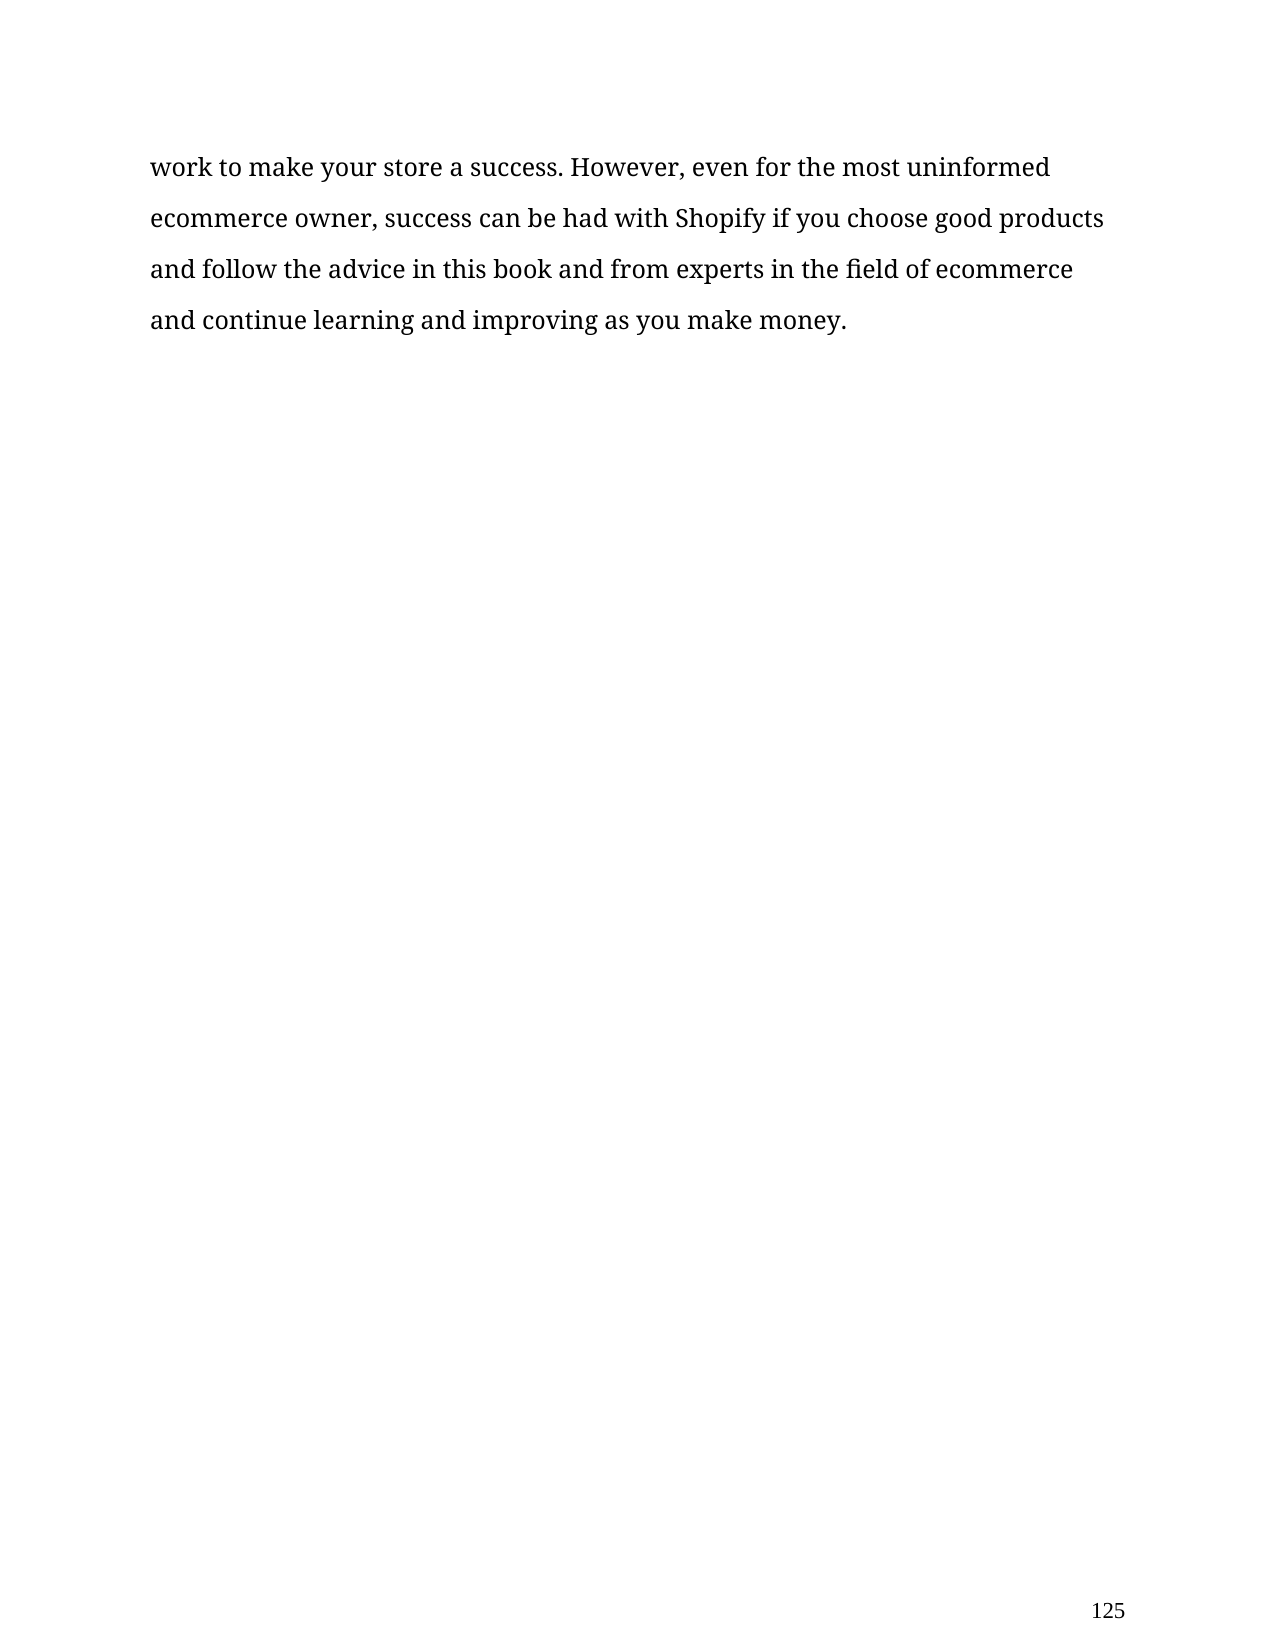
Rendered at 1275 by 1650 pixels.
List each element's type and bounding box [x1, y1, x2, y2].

text [150, 150, 1121, 337]
